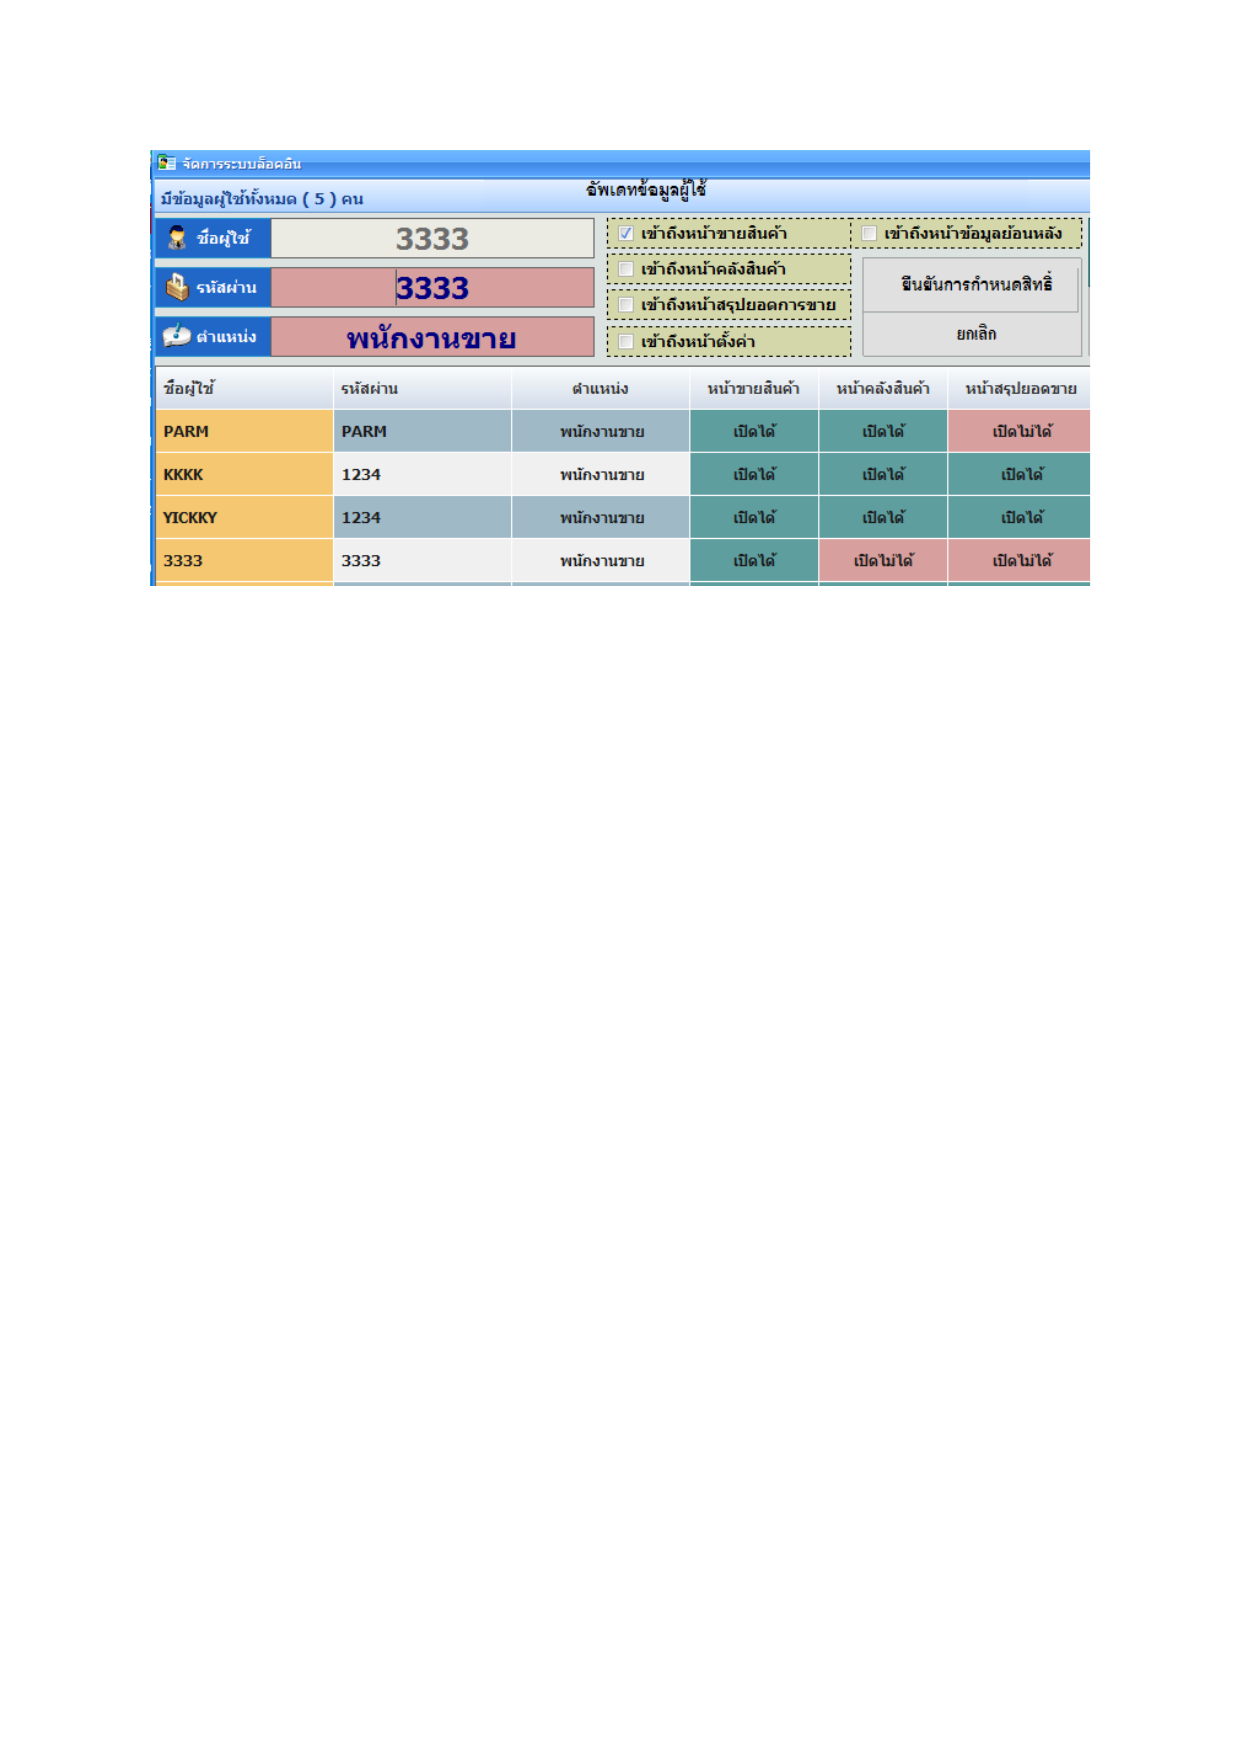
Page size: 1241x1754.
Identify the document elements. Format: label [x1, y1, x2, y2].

picture [150, 150, 1091, 586]
